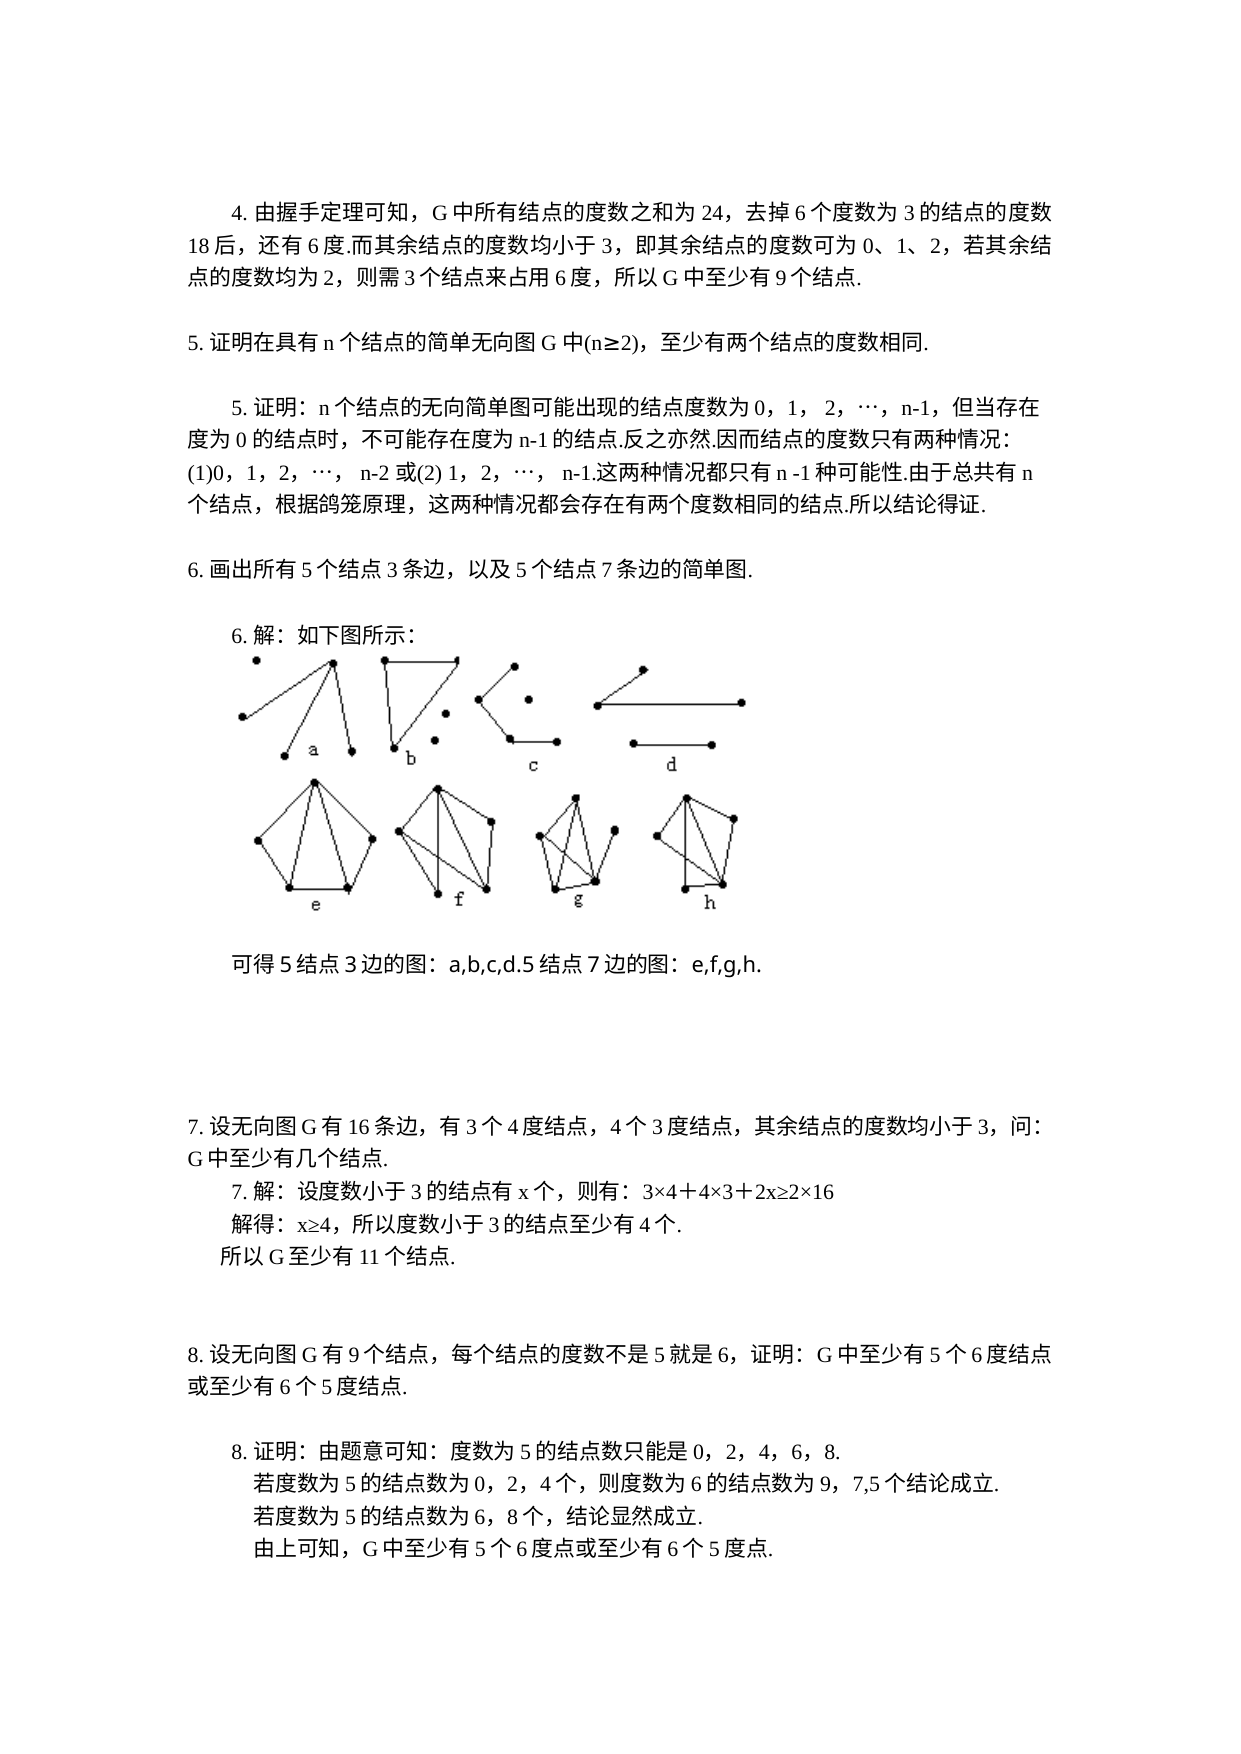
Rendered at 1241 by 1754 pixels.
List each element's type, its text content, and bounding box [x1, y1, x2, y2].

list 设无向图G有9个结点，每个结点的度数不是5就是6，证明：G中至少有5个6度结点或至少有6个5度结点. [187, 1336, 1053, 1401]
text 8. 证明：由题意可知：度数为5的结点数只能是0，2，4，6，8. 若度数为5的结点数为0，2，4个，则度数为6的结点数为9，7,5个结论成立. 若度数为5的结点数为6，8个，结论显然成立. 由上可知，G中至少有5个6度点或至少有6个5度点. [187, 1433, 1053, 1563]
text 可得5结点3边的图：a,b,c,d.5结点7边的图：e,f,g,h. [187, 946, 1053, 978]
text 解得：x≥4，所以度数小于3的结点至少有4个. [231, 1206, 978, 1238]
picture [231, 649, 752, 917]
list 画出所有5个结点3条边，以及5个结点7条边的简单图. [187, 552, 1053, 584]
text 4. 由握手定理可知，G中所有结点的度数之和为24，去掉6个度数为3的结点的度数18后，还有6度.而其余结点的度数均小于3，即其余结点的度数可为0、1、2，若其余结点的度数均为2，则需3个结点来占用6度，所以G 中至少有9个结点. [187, 194, 1053, 292]
text 所以G至少有11个结点. [209, 1238, 978, 1271]
text 7. 解：设度数小于3的结点有x个，则有：3×4＋4×3＋2x≥2×16 [231, 1173, 978, 1206]
text 5. 证明：n个结点的无向简单图可能出现的结点度数为0，1， 2，…，n-1，但当存在度为0 的结点时，不可能存在度为n-1的结点.反之亦然.因而结点的度数只有两种情况：(1)0，1，2，…， n-2 或(2) 1，2，…， n-1.这两种情况都只有n -1种可能性.由于总共有n个结点，根据鸽笼原理，这两种情况都会存在有两个度数相同的结点.所以结论得证. [187, 389, 1053, 519]
list 证明在具有n 个结点的简单无向图G 中(n≥2)，至少有两个结点的度数相同. [187, 324, 1053, 357]
text 6. 解：如下图所示： [187, 617, 978, 649]
list 设无向图G有16条边，有3个4度结点，4个3度结点，其余结点的度数均小于3，问：G中至少有几个结点. [187, 1108, 1053, 1173]
